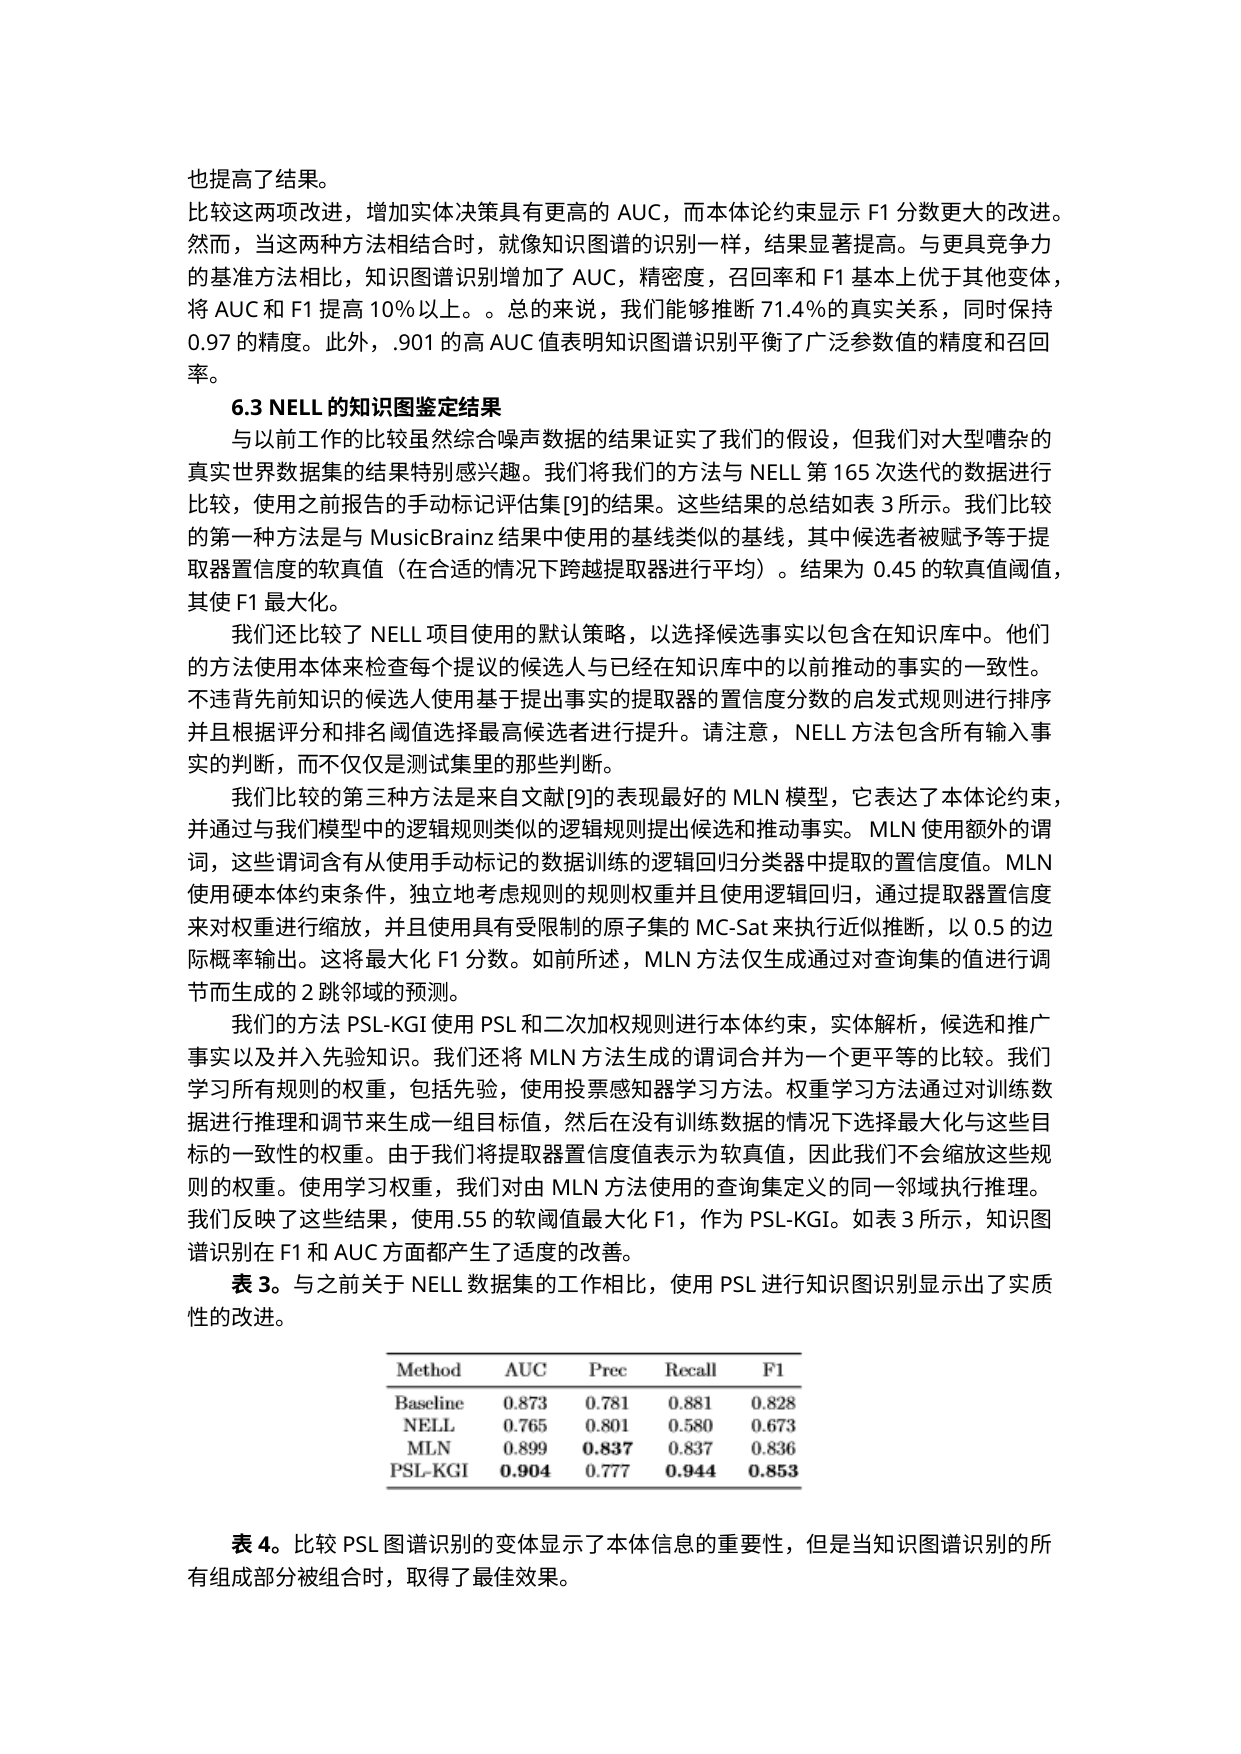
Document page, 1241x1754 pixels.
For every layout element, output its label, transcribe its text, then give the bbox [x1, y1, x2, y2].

text 我们比较的第三种方法是来自文献[9]的表现最好的MLN模型，它表达了本体论约束，并通过与我们模型中的逻辑规则类似的逻辑规则提出候选和推动事实。MLN使用额外的谓词，这些谓词含有从使用手动标记的数据训练的逻辑回归分类器中提取的置信度值。MLN使用硬本体约束条件，独立地考虑规则的规则权重并且使用逻辑回归，通过提取器置信度来对权重进行缩放，并且使用具有受限制的原子集的MC-Sat来执行近似推断，以0.5的边际概率输出。这将最大化F1分数。如前所述，MLN方法仅生成通过对查询集的值进行调节而生成的2跳邻域的预测。 [187, 779, 1053, 1007]
text 与以前工作的比较虽然综合噪声数据的结果证实了我们的假设，但我们对大型嘈杂的真实世界数据集的结果特别感兴趣。我们将我们的方法与NELL第165次迭代的数据进行比较，使用之前报告的手动标记评估集[9]的结果。这些结果的总结如表3所示。我们比较的第一种方法是与MusicBrainz结果中使用的基线类似的基线，其中候选者被赋予等于提取器置信度的软真值（在合适的情况下跨越提取器进行平均）。结果为0.45的软真值阈值，其使F1最大化。 [187, 422, 1053, 617]
text 6.3 NELL的知识图鉴定结果 [187, 389, 1053, 422]
text 表3。与之前关于NELL数据集的工作相比，使用PSL进行知识图识别显示出了实质性的改进。 [187, 1267, 1053, 1332]
picture [231, 1332, 993, 1509]
text 我们还比较了NELL项目使用的默认策略，以选择候选事实以包含在知识库中。他们的方法使用本体来检查每个提议的候选人与已经在知识库中的以前推动的事实的一致性。不违背先前知识的候选人使用基于提出事实的提取器的置信度分数的启发式规则进行排序，并且根据评分和排名阈值选择最高候选者进行提升。请注意，NELL方法包含所有输入事实的判断，而不仅仅是测试集里的那些判断。 [187, 617, 1053, 779]
text 我们的方法PSL-KGI使用PSL和二次加权规则进行本体约束，实体解析，候选和推广事实以及并入先验知识。我们还将MLN方法生成的谓词合并为一个更平等的比较。我们学习所有规则的权重，包括先验，使用投票感知器学习方法。权重学习方法通​​过对训练数据进行推理和调节来生成一组目标值，然后在没有训练数据的情况下选择最大化与这些目标的一致性的权重。由于我们将提取器置信度值表示为软真值，因此我们不会缩放这些规则的权重。使用学习权重，我们对由MLN方法使用的查询集定义的同一邻域执行推理。我们反映了这些结果，使用.55的软阈值最大化F1，作为PSL-KGI。如表3所示，知识图谱识别在F1和AUC方面都产生了适度的改善。 [187, 1007, 1053, 1267]
text 表4。比较PSL图谱识别的变体显示了本体信息的重要性，但是当知识图谱识别的所有组成部分被组合时，取得了最佳效果。 [187, 1527, 1053, 1592]
